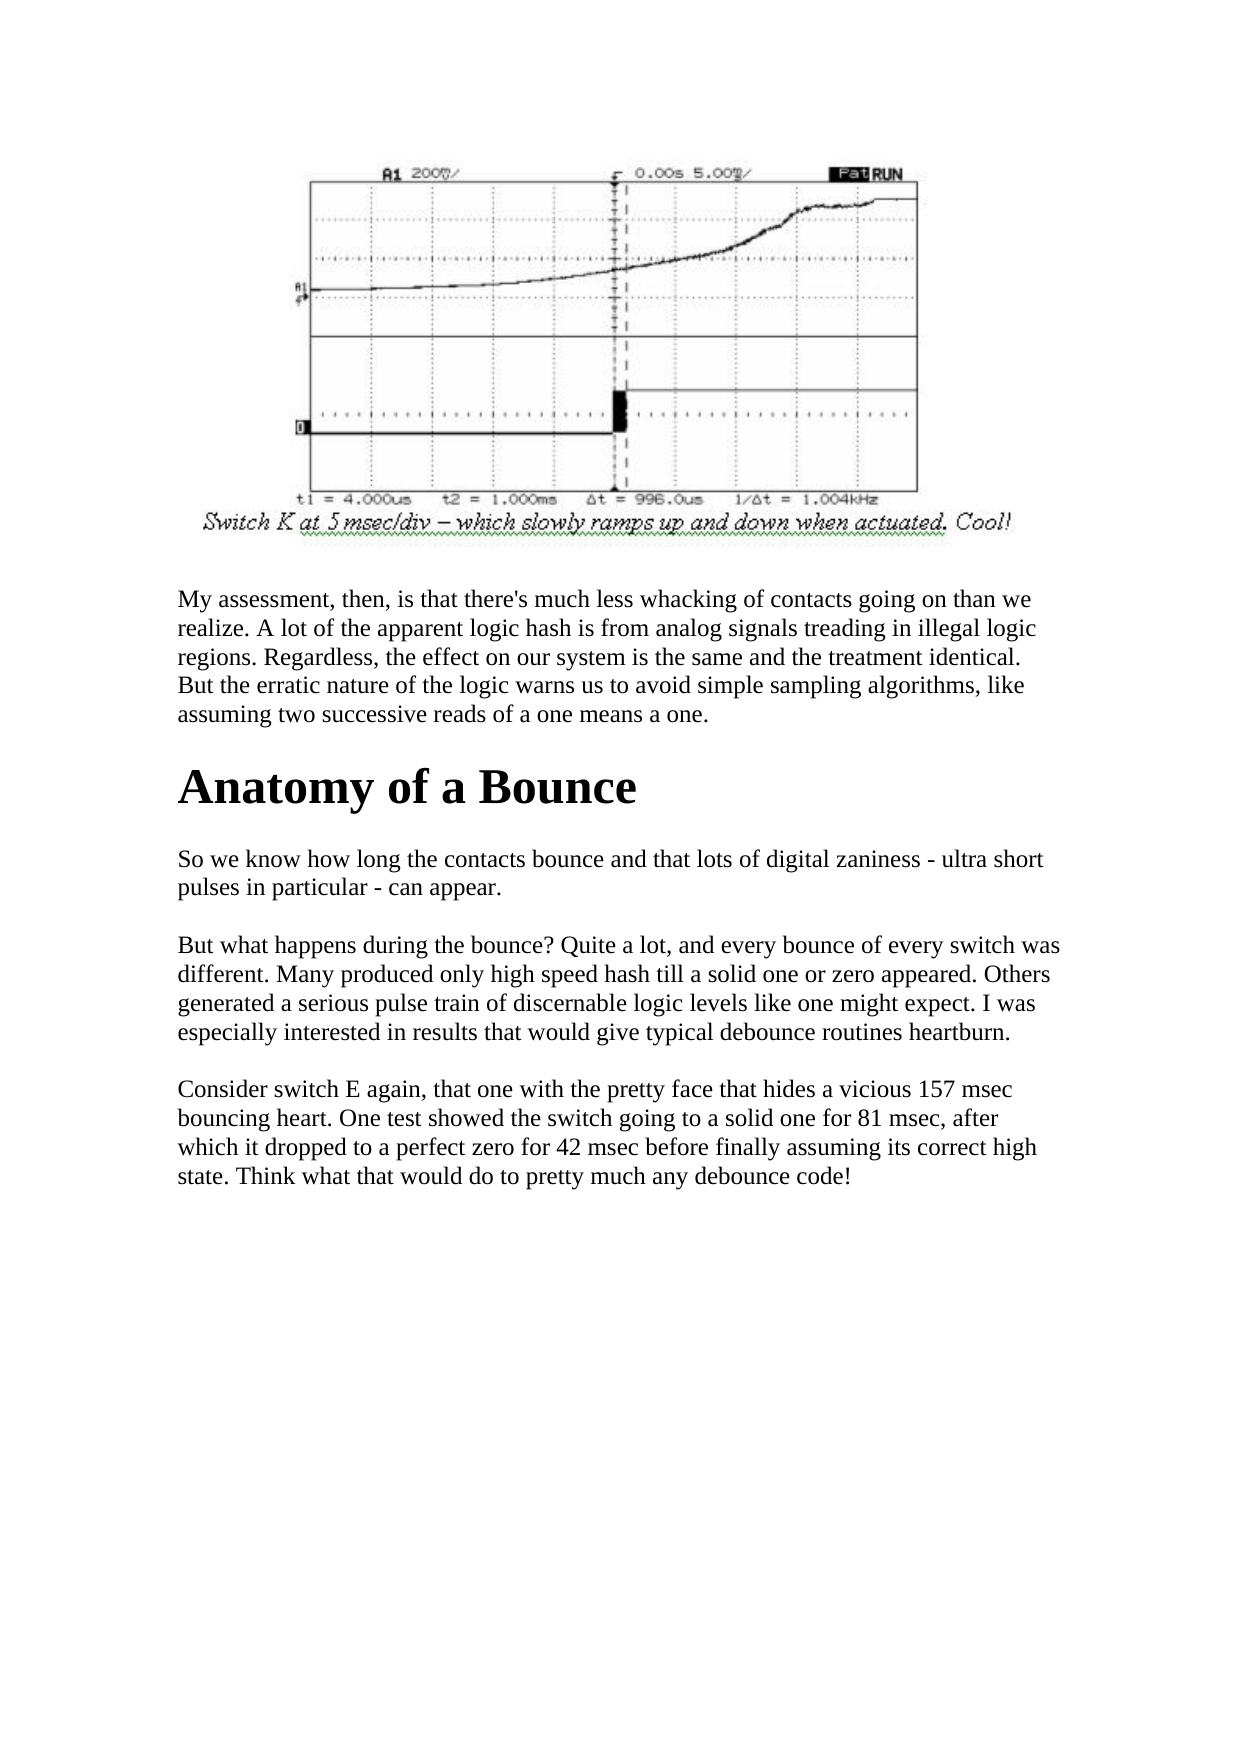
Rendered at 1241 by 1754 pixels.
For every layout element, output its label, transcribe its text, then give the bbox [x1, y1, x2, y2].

text Anatomy of a Bounce [177, 757, 1063, 814]
text My assessment, then, is that there's much less whacking of contacts going on than we realize. A lot of the apparent logic hash is from analog signals treading in illegal logic regions. Regardless, the effect on our system is the same and the treatment identical. But the erratic nature of the logic warns us to avoid simple sampling algorithms, like assuming two successive reads of a one means a one. [177, 584, 1063, 728]
picture [177, 147, 1034, 555]
text But what happens during the bounce? Quite a lot, and every bounce of every switch was different. Many produced only high speed hash till a solid one or zero appeared. Others generated a serious pulse train of discernable logic levels like one might expect. I was especially interested in results that would give typical debounce routines heartburn. [177, 930, 1063, 1045]
text So we know how long the contacts bounce and that lots of digital zaniness - ultra short pulses in particular - can appear. [177, 844, 1063, 901]
text Consider switch E again, that one with the pretty face that hides a vicious 157 msec bouncing heart. One test showed the switch going to a solid one for 81 msec, after which it dropped to a perfect zero for 42 msec before finally assuming its correct high state. Think what that would do to pretty much any debounce code! [177, 1074, 1063, 1189]
